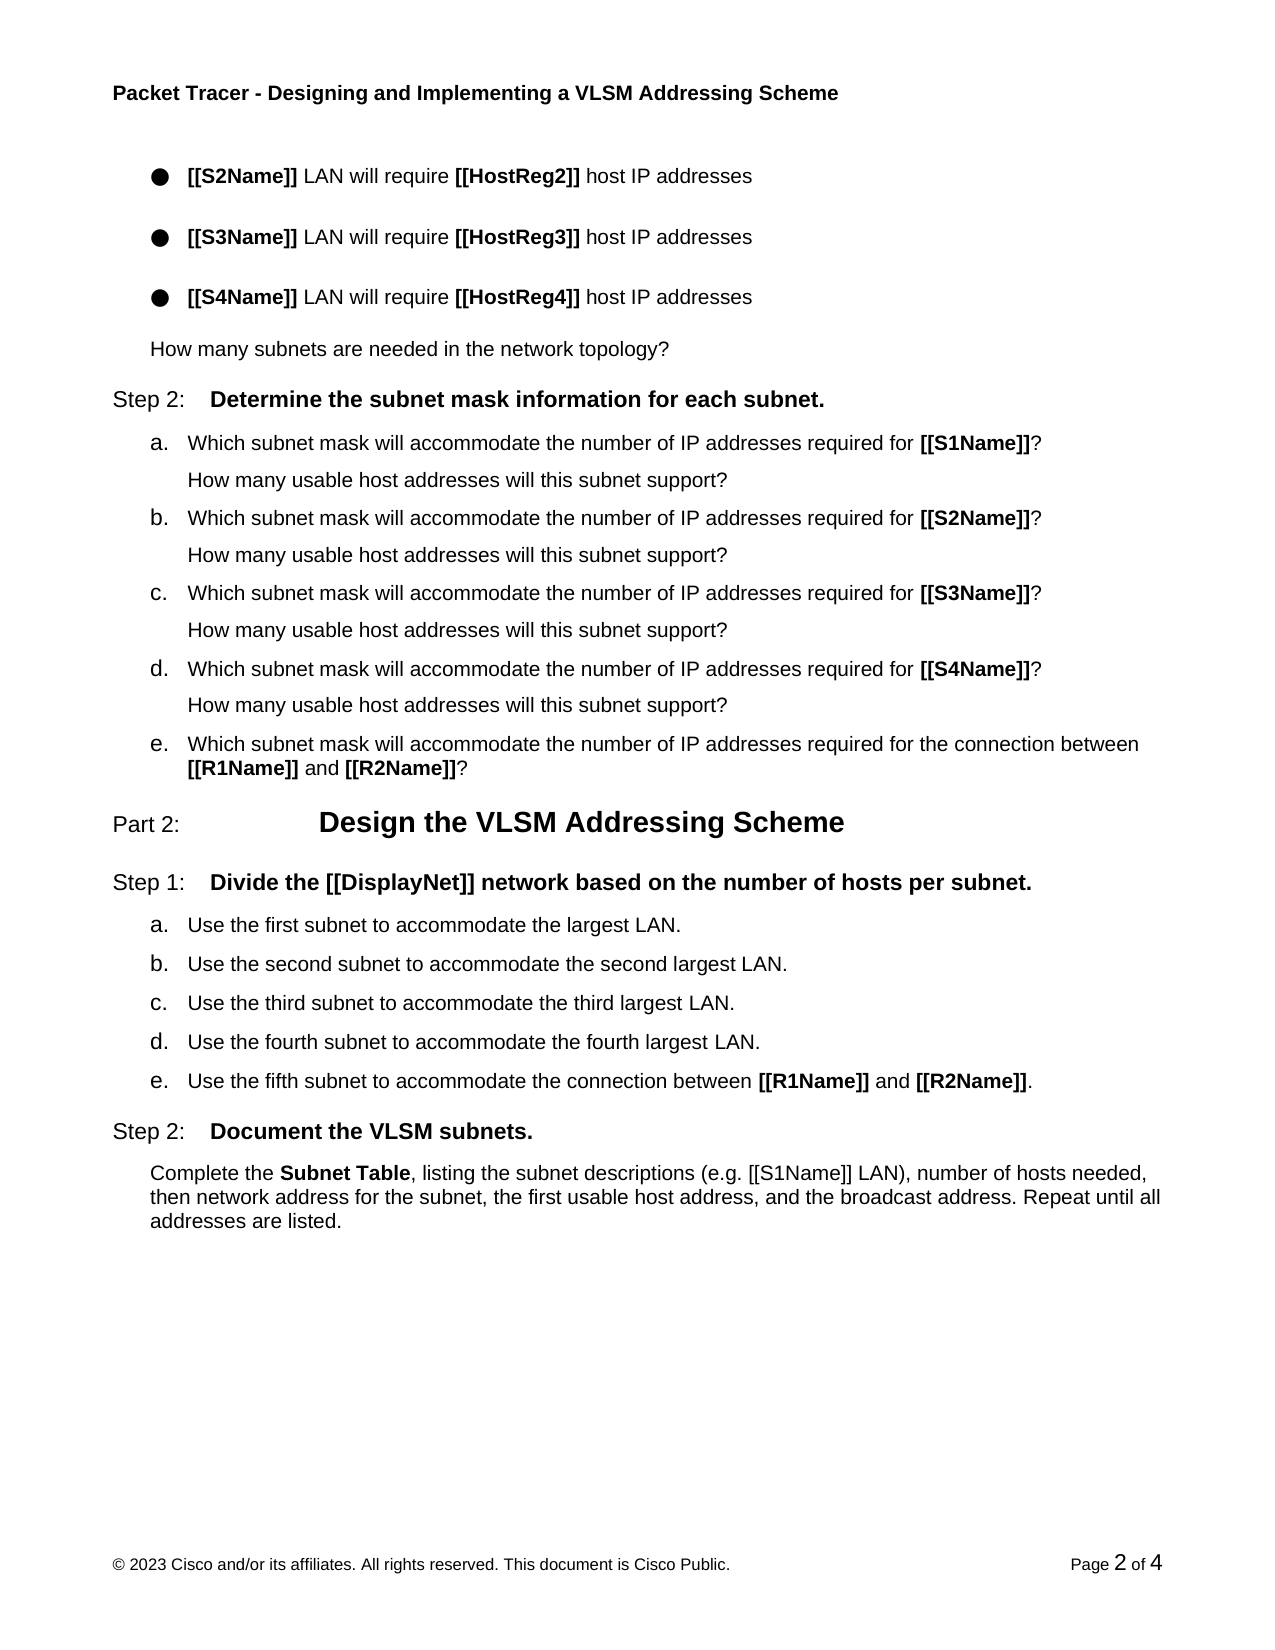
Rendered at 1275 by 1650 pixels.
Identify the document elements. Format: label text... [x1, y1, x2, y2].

list Which subnet mask will accommodate the number of IP addresses required for [[S4Name]]? [150, 654, 1162, 681]
list Determine the subnet mask information for each subnet. [112, 386, 1162, 412]
list Which subnet mask will accommodate the number of IP addresses required for [[S3Name]]? [150, 579, 1162, 606]
list Divide the [[DisplayNet]] network based on the number of hosts per subnet. [112, 869, 1162, 895]
list Document the VLSM subnets. [112, 1118, 1162, 1144]
text How many usable host addresses will this subnet support? [187, 618, 1162, 642]
list [[S2Name]] LAN will require [[HostReg2]] host IP addresses [150, 150, 1162, 197]
list Use the third subnet to accommodate the third largest LAN. [150, 989, 1162, 1015]
list Use the fifth subnet to accommodate the connection between [[R1Name]] and [[R2Name]]. [150, 1067, 1162, 1093]
text How many subnets are needed in the network topology? [150, 337, 1162, 361]
text How many usable host addresses will this subnet support? [187, 693, 1162, 717]
list [[S4Name]] LAN will require [[HostReg4]] host IP addresses [150, 270, 1162, 317]
list Which subnet mask will accommodate the number of IP addresses required for [[S1Name]]? [150, 428, 1162, 455]
list Use the fourth subnet to accommodate the fourth largest LAN. [150, 1028, 1162, 1054]
text How many usable host addresses will this subnet support? [187, 467, 1162, 491]
list Which subnet mask will accommodate the number of IP addresses required for the connection between [[R1Name]] and [[R2Name]]? [150, 730, 1162, 780]
list Use the first subnet to accommodate the largest LAN. [150, 911, 1162, 938]
text Complete the Subnet Table, listing the subnet descriptions (e.g. [[S1Name]] LAN), number of hosts needed, then network address for the subnet, the first usable host address, and the broadcast address. Repeat until all addresses are listed. [150, 1161, 1162, 1233]
text How many usable host addresses will this subnet support? [187, 543, 1162, 567]
list [[S3Name]] LAN will require [[HostReg3]] host IP addresses [150, 210, 1162, 257]
list Which subnet mask will accommodate the number of IP addresses required for [[S2Name]]? [150, 504, 1162, 530]
list Use the second subnet to accommodate the second largest LAN. [150, 950, 1162, 977]
list Design the VLSM Addressing Scheme [112, 805, 1162, 839]
